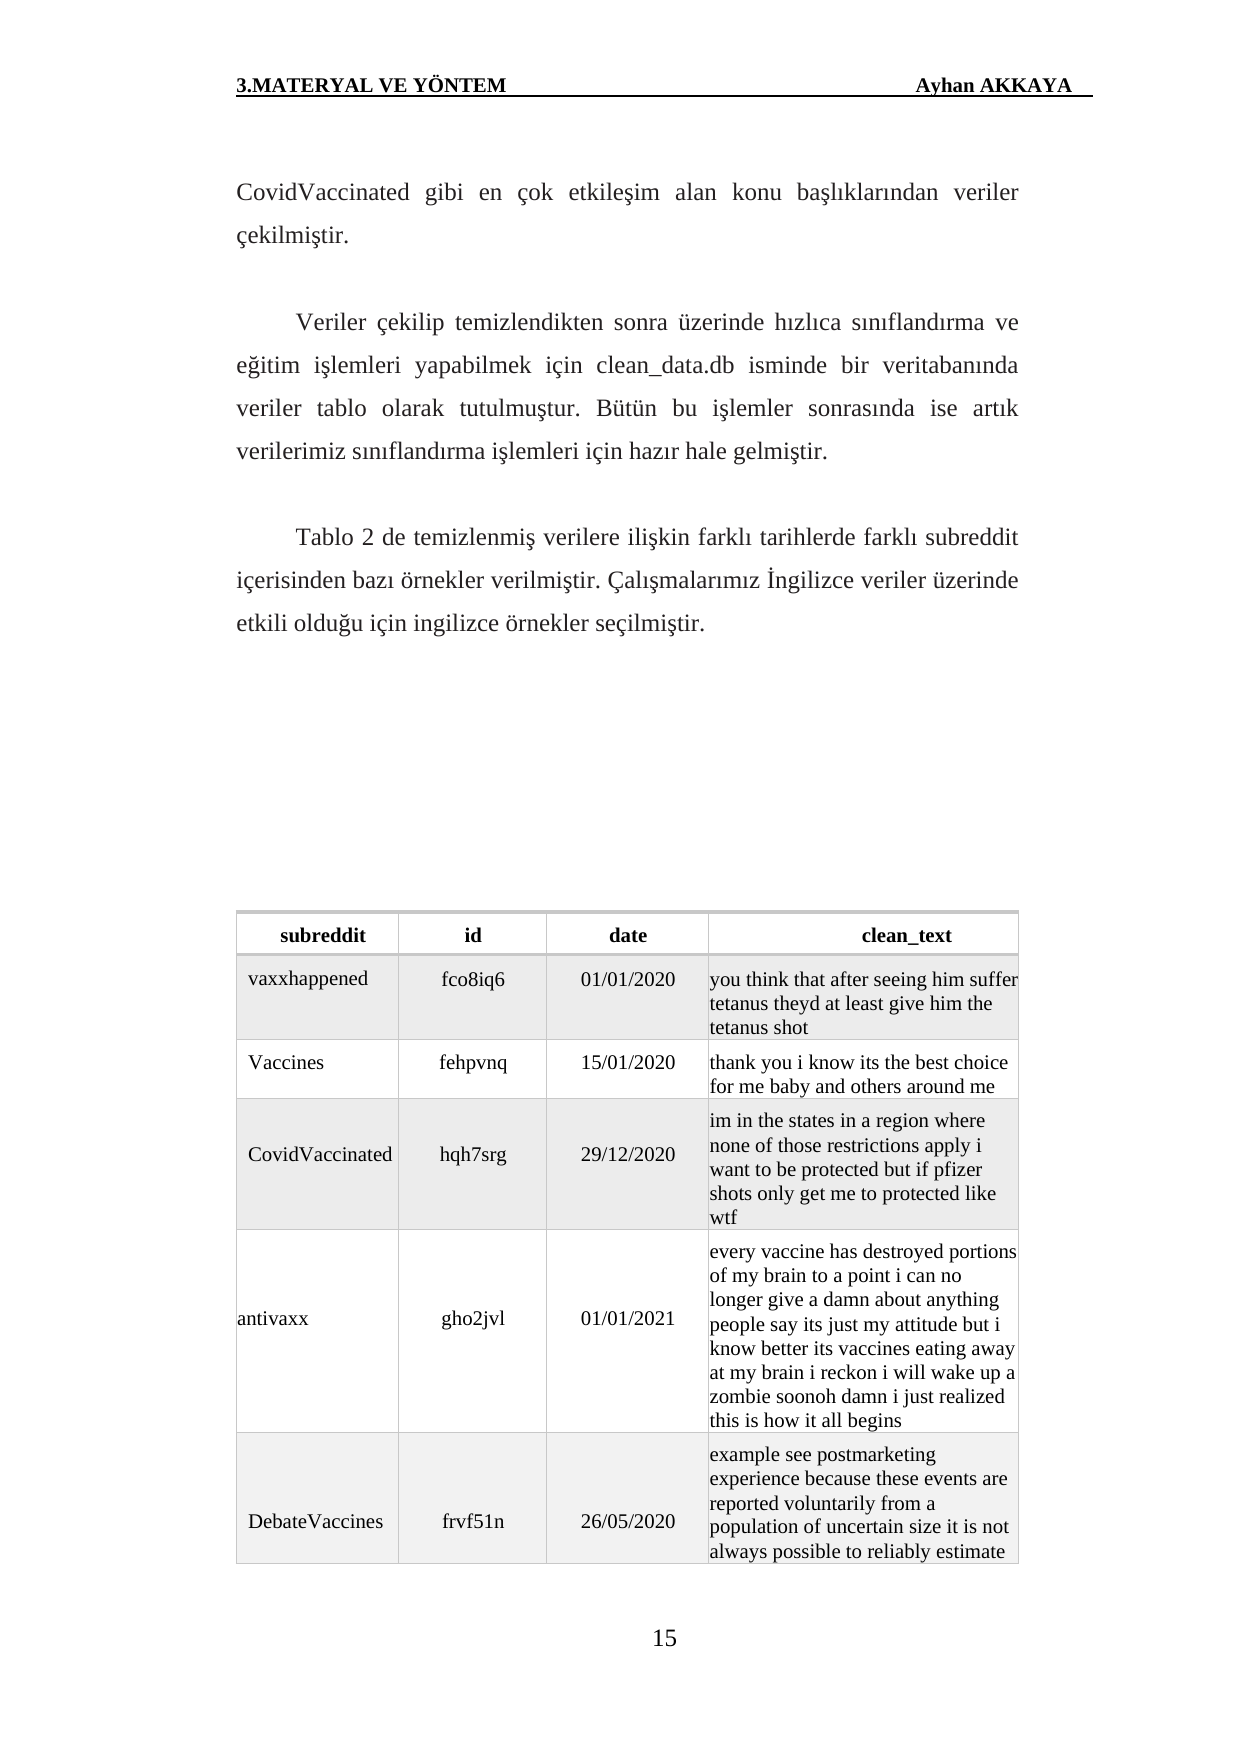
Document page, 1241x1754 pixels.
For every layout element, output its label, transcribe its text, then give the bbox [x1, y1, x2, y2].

table_cell im in the states in a region where none of those restrictions apply i want to be protected but if pfizer shots only get me to protected like wtf [709, 1099, 1018, 1229]
table_cell 01/01/2021 [547, 1230, 708, 1432]
table_header subreddit [237, 914, 398, 953]
table_cell you think that after seeing him suffer tetanus theyd at least give him the tetanus shot [709, 956, 1018, 1039]
table_cell fehpvnq [399, 1040, 546, 1098]
table_cell 26/05/2020 [547, 1433, 708, 1563]
table_cell 29/12/2020 [547, 1099, 708, 1229]
list Veriler çekilip temizlendikten sonra üzerinde hızlıca sınıflandırma ve eğitim işlemleri yapabilmek için clean_data.db isminde bir veritabanında veriler tablo olarak tutulmuştur. Bütün bu işlemler sonrasında ise artık verilerimiz sınıflandırma işlemleri için hazır hale gelmiştir. [236, 307, 1019, 465]
table_cell Vaccines [237, 1040, 398, 1098]
list Tablo 2 de temizlenmiş verilere ilişkin farklı tarihlerde farklı subreddit içerisinden bazı örnekler verilmiştir. Çalışmalarımız İngilizce veriler üzerinde etkili olduğu için ingilizce örnekler seçilmiştir. [236, 522, 1019, 637]
table_header id [399, 914, 546, 953]
table_header date [547, 914, 708, 953]
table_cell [709, 1433, 1018, 1563]
table_cell hqh7srg [399, 1099, 546, 1229]
table_cell antivaxx [237, 1230, 398, 1432]
table_header clean_text [709, 914, 1018, 953]
table_cell thank you i know its the best choice for me baby and others around me [709, 1040, 1018, 1098]
table_cell frvf51n [399, 1433, 546, 1563]
table_cell vaxxhappened [237, 956, 398, 1039]
table_cell CovidVaccinated [237, 1099, 398, 1229]
table_cell 15/01/2020 [547, 1040, 708, 1098]
table_cell 01/01/2020 [547, 956, 708, 1039]
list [236, 177, 1019, 249]
table_cell fco8iq6 [399, 956, 546, 1039]
table_cell gho2jvl [399, 1230, 546, 1432]
table_cell DebateVaccines [237, 1433, 398, 1563]
table_cell every vaccine has destroyed portions of my brain to a point i can no longer give a damn about anything people say its just my attitude but i know better its vaccines eating away at my brain i reckon i will wake up a zombie soonoh damn i just realized this is how it all begins [709, 1230, 1018, 1432]
